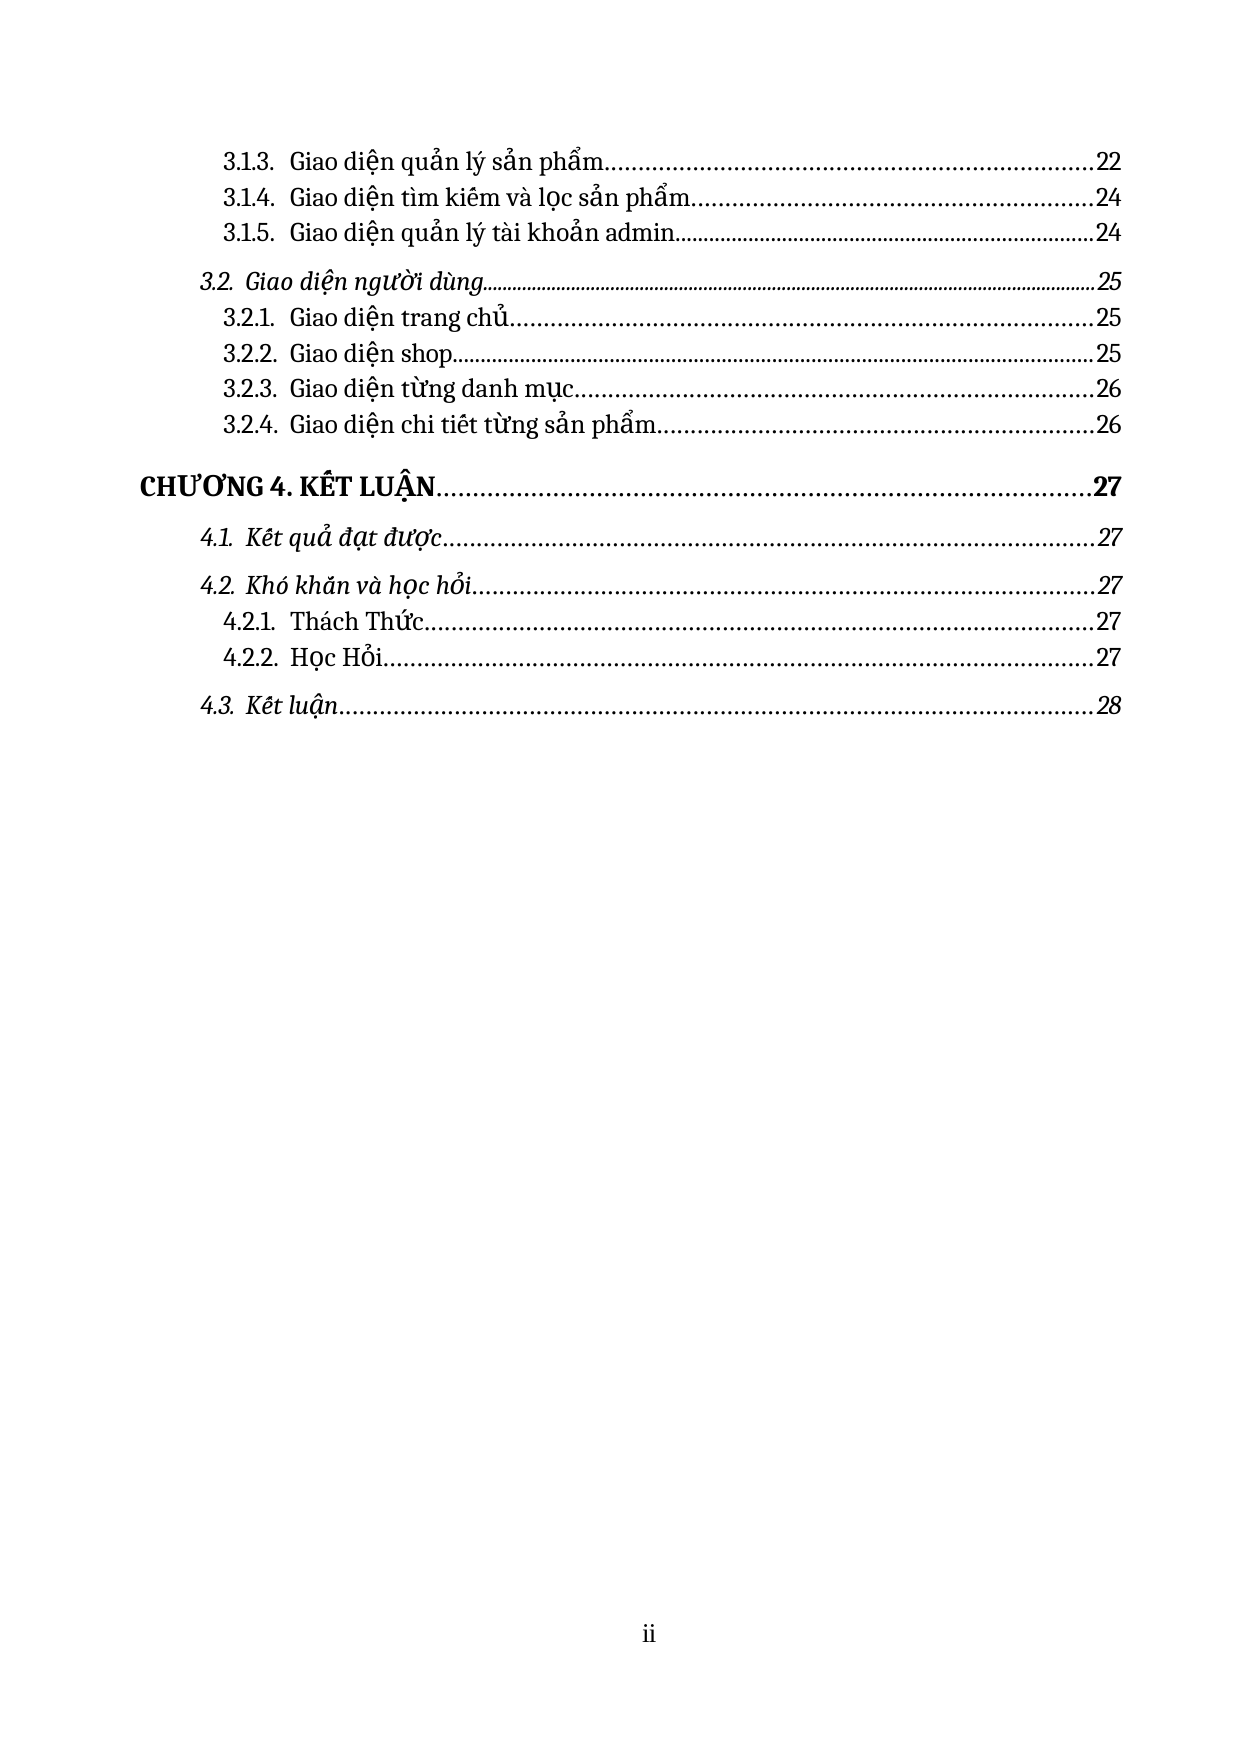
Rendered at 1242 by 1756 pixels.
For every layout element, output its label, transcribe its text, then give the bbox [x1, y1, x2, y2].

list Giao diện từng danh mục 26 [223, 373, 1227, 405]
list Khó khắn và học hỏi 27 [200, 570, 1227, 601]
list Học Hỏi 27 [223, 642, 1227, 673]
list Giao diện shop 25 [223, 338, 1227, 369]
list Giao diện chi tiết từng sản phẩm 26 [223, 409, 1227, 441]
list Giao diện trang chủ 25 [223, 302, 1227, 333]
list Kết luận 28 [200, 690, 1227, 721]
list Giao diện tìm kiếm và lọc sản phẩm 24 [223, 182, 1227, 213]
list Giao diện quản lý sản phẩm 22 [223, 146, 1227, 177]
subtitle CHƯƠNG 4. KẾT LUẬN 27 [140, 470, 1227, 504]
list Giao diện quản lý tài khoản admin 24 [223, 217, 1227, 249]
list Thách Thức 27 [223, 606, 1227, 637]
list Kết quả đạt được 27 [200, 522, 1227, 553]
list Giao diện người dùng 25 [200, 266, 1227, 297]
